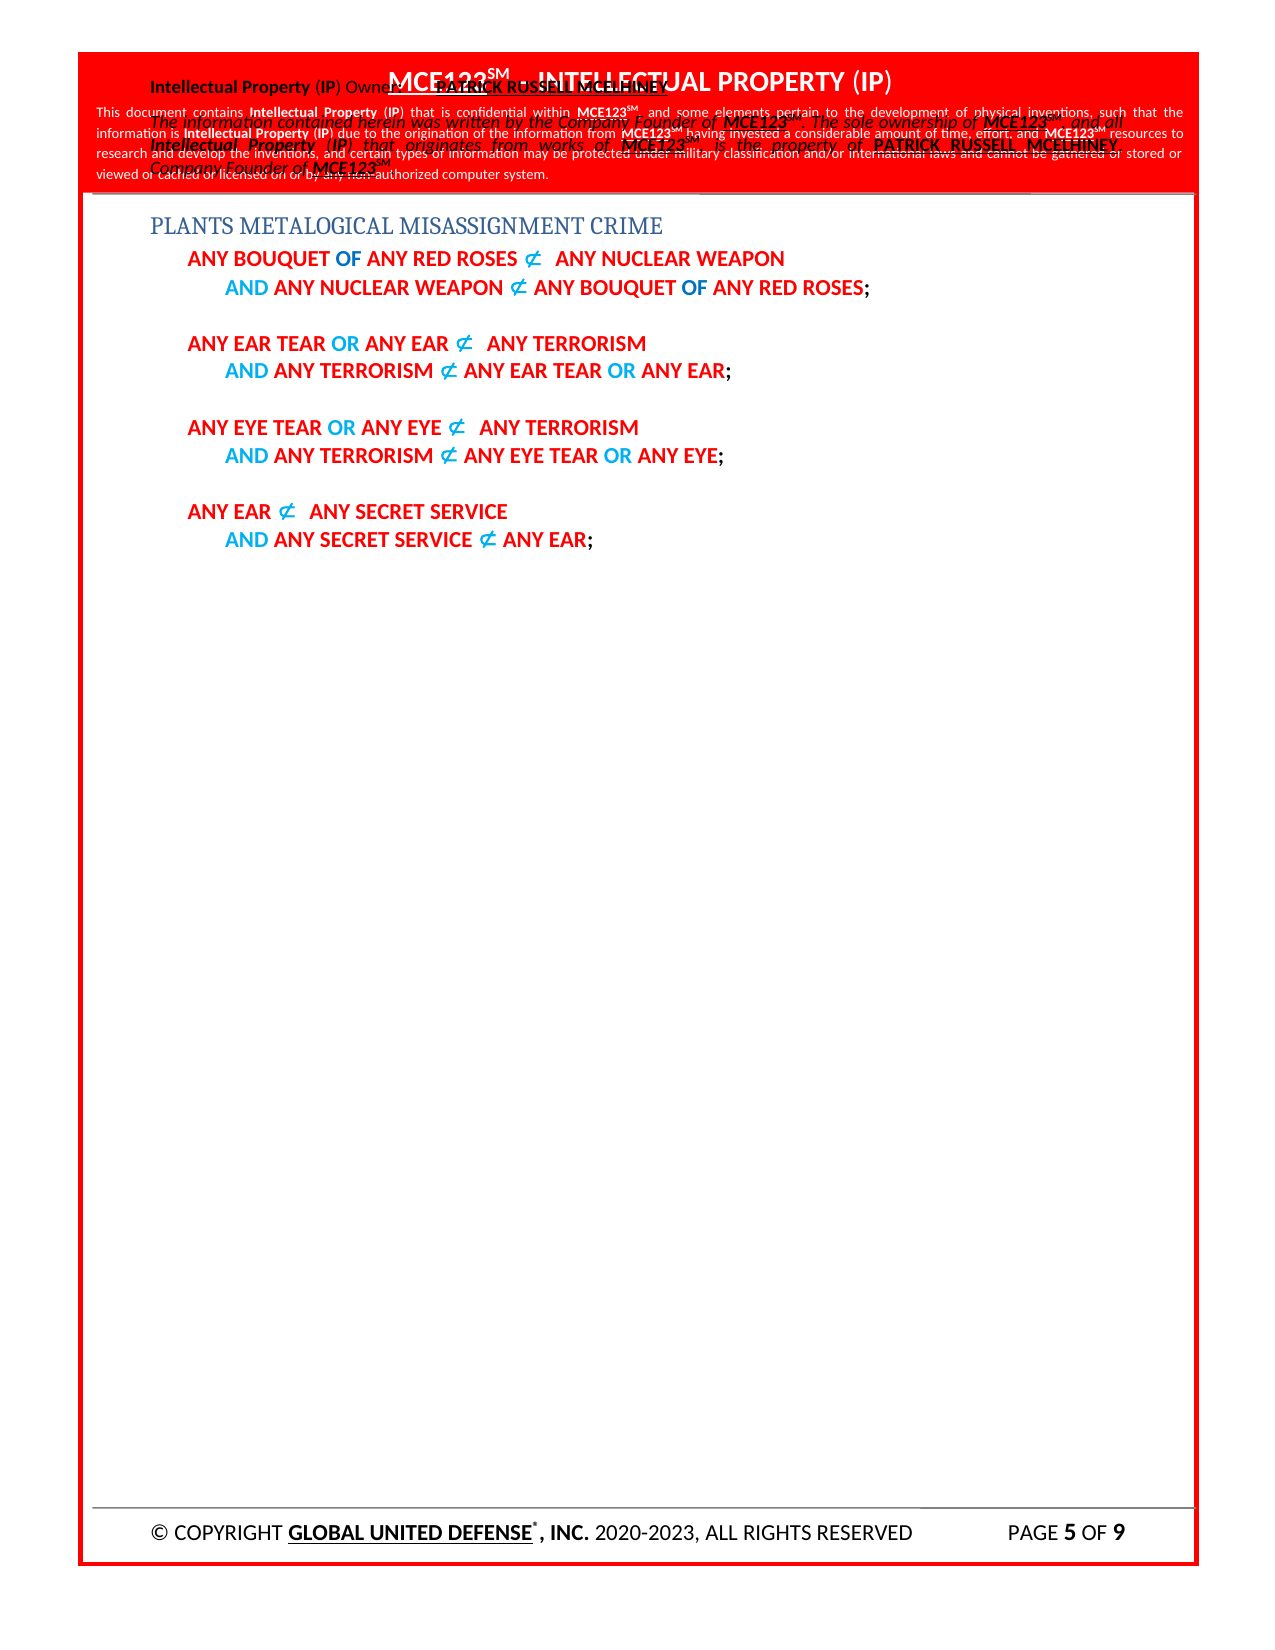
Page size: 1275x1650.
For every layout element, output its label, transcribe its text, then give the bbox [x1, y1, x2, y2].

text ANY EAR Ë ANY SECRET SERVICE [187, 497, 1125, 525]
text AND ANY TERRORISM Ë ANY EAR TEAR OR ANY EAR; [187, 357, 1125, 385]
text AND ANY SECRET SERVICE Ë ANY EAR; [187, 525, 1125, 553]
text ANY BOUQUET OF ANY RED ROSES Ë ANY NUCLEAR WEAPON [187, 244, 1125, 273]
text AND ANY NUCLEAR WEAPON Ë ANY BOUQUET OF ANY RED ROSES; [187, 273, 1125, 301]
text ANY EAR TEAR OR ANY EAR Ë ANY TERRORISM [187, 329, 1125, 357]
subtitle PLANTS METALOGICAL MISASSIGNMENT CRIME [150, 212, 1125, 240]
text AND ANY TERRORISM Ë ANY EYE TEAR OR ANY EYE; [187, 441, 1125, 469]
text ANY EYE TEAR OR ANY EYE Ë ANY TERRORISM [187, 413, 1125, 441]
